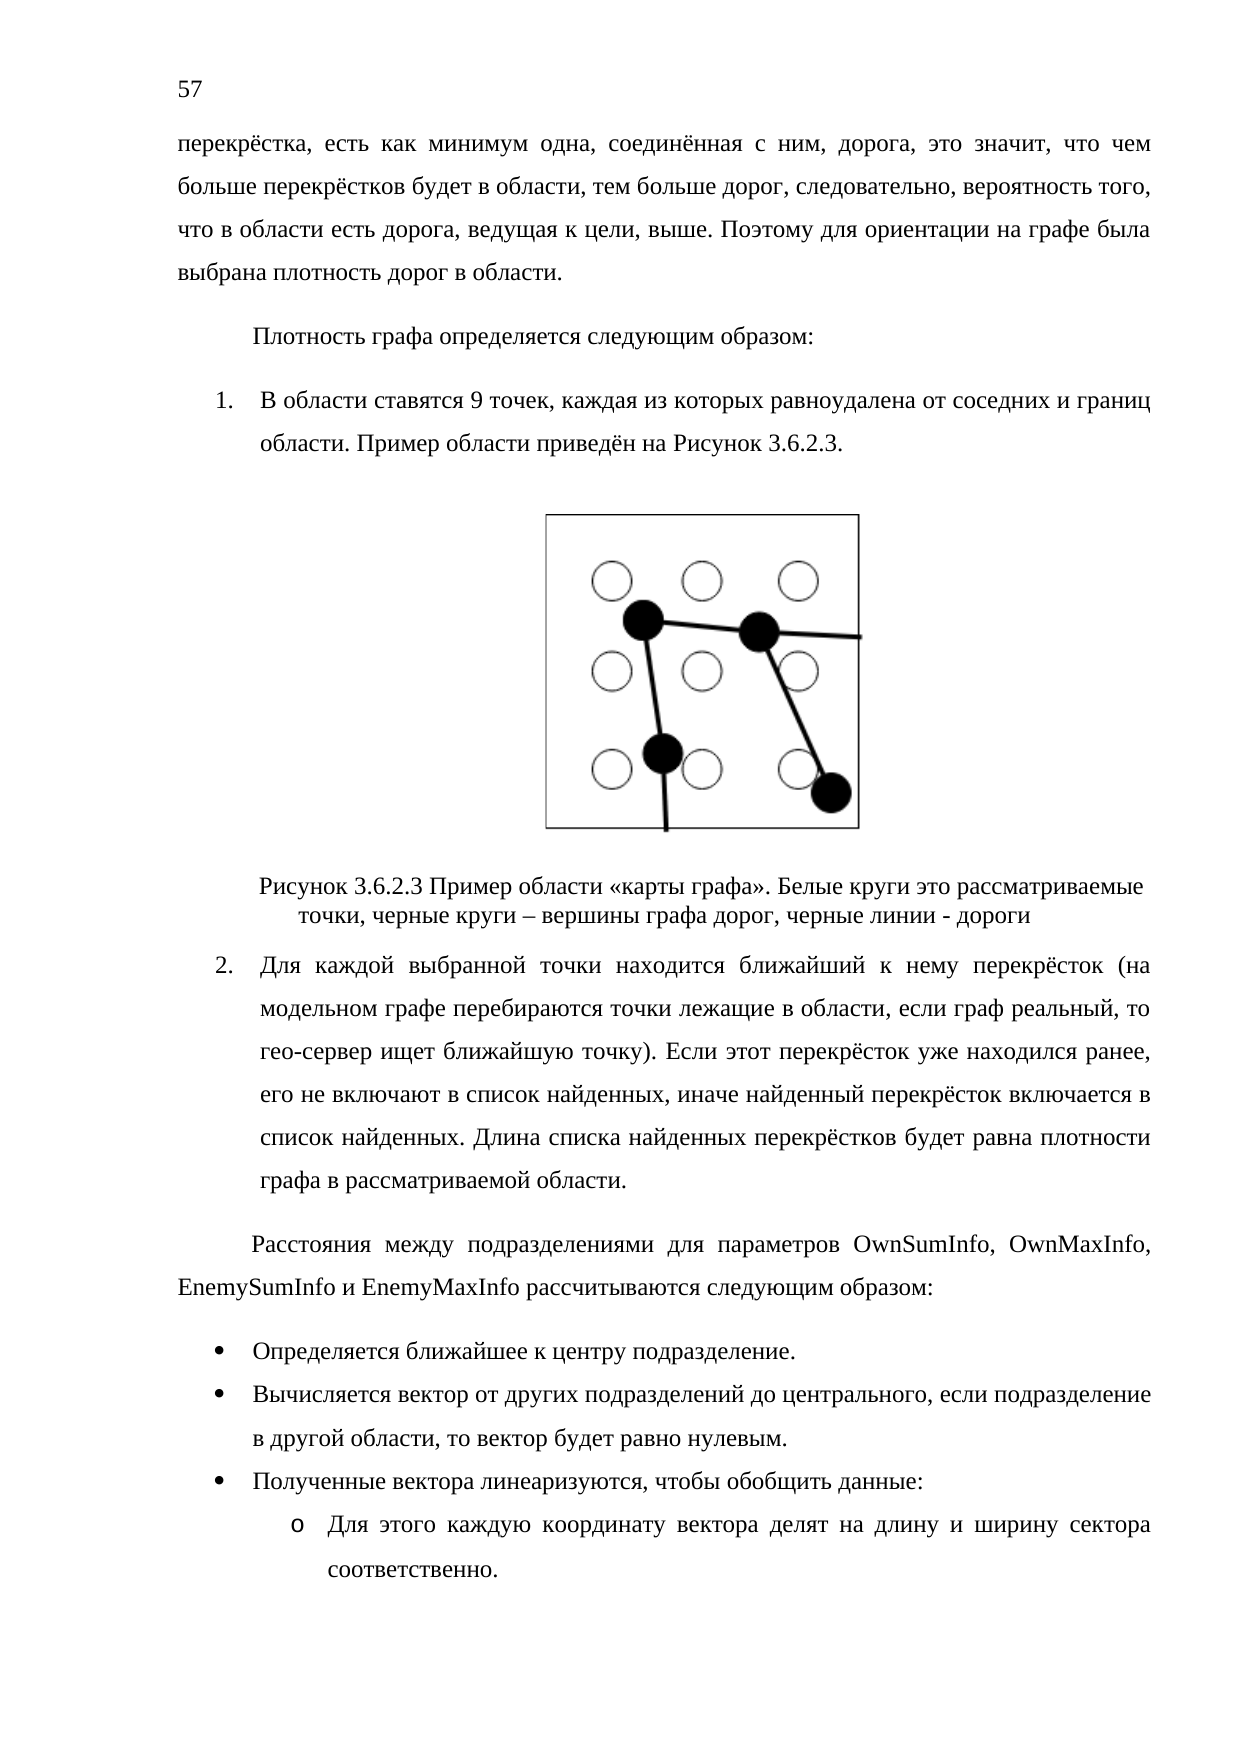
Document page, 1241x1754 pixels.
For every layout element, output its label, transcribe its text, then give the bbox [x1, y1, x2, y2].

list Вычисляется вектор от других подразделений до центрального, если подразделение в другой области, то вектор будет равно нулевым. [215, 1379, 1152, 1451]
picture [545, 514, 866, 837]
list Определяется ближайшее к центру подразделение. [215, 1336, 1152, 1365]
list Для каждой выбранной точки находится ближайший к нему перекрёсток (на модельном графе перебираются точки лежащие в области, если граф реальный, то гео-сервер ищет ближайшую точку). Если этот перекрёсток уже находился ранее, его не включают в список найденных, иначе найденный перекрёсток включается в список найденных. Длина списка найденных перекрёстков будет равна плотности графа в рассматриваемой области. [215, 950, 1152, 1194]
text Расстояния между подразделениями для параметров OwnSumInfo, OwnMaxInfo, EnemySumInfo и EnemyMaxInfo рассчитываются следующим образом: [177, 1229, 1152, 1301]
list Для этого каждую координату вектора делят на длину и ширину сектора соответственно. [290, 1509, 1152, 1583]
text Плотность графа определяется следующим образом: [177, 321, 1152, 350]
list Полученные вектора линеаризуются, чтобы обобщить данные: [215, 1466, 1152, 1494]
